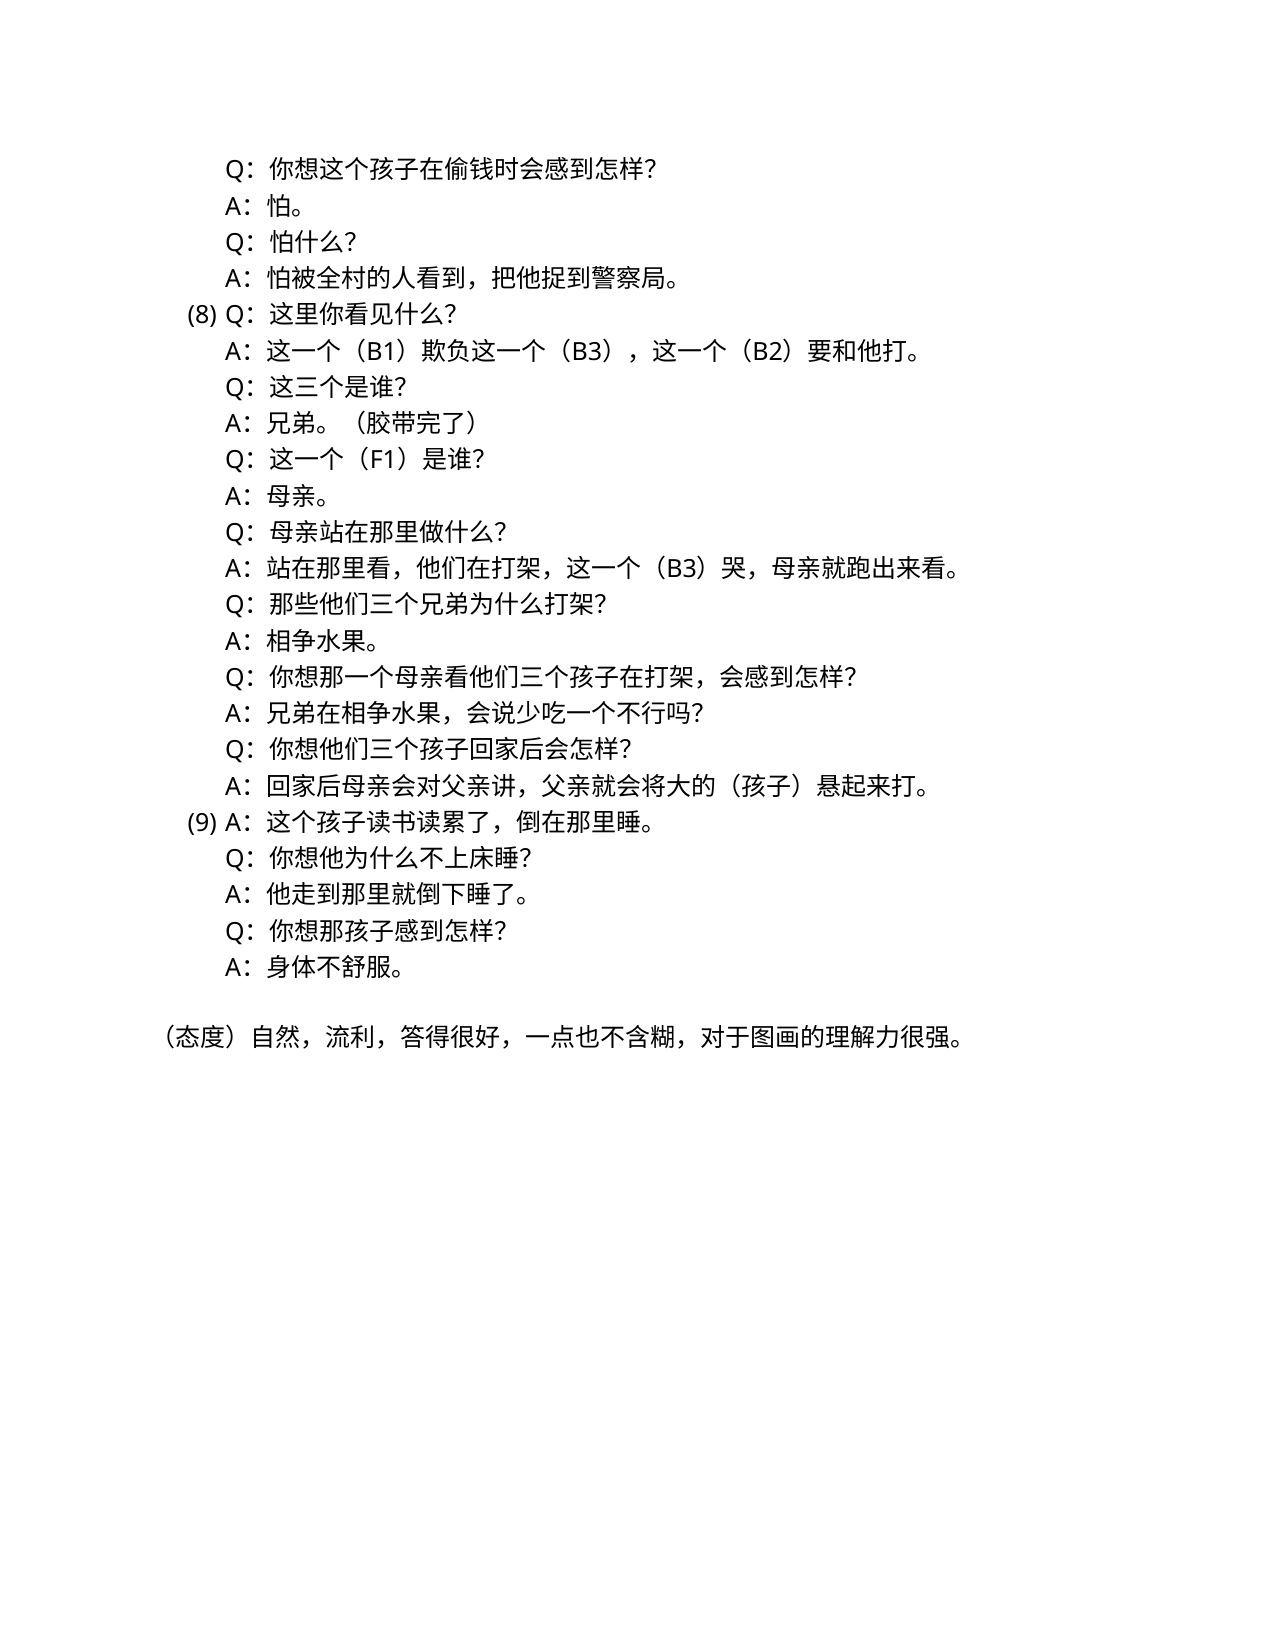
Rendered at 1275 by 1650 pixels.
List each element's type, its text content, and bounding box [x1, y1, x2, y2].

list A：站在那里看，他们在打架，这一个（B3）哭，母亲就跑出来看。 [225, 549, 1125, 585]
list Q：这里你看见什么？ [187, 295, 1125, 331]
list A：他走到那里就倒下睡了。 [225, 875, 1125, 911]
list Q：你想他们三个孩子回家后会怎样？ [225, 730, 1125, 766]
list Q：怕什么？ [225, 222, 1125, 259]
list Q：你想他为什么不上床睡？ [225, 839, 1125, 875]
list A：母亲。 [225, 476, 1125, 512]
list A：相争水果。 [225, 621, 1125, 657]
list Q：那些他们三个兄弟为什么打架？ [225, 585, 1125, 621]
list Q：你想那孩子感到怎样？ [225, 911, 1125, 947]
list Q：你想这个孩子在偷钱时会感到怎样？ [225, 150, 1125, 186]
list A：兄弟在相争水果，会说少吃一个不行吗？ [225, 694, 1125, 730]
list A：兄弟。（胶带完了） [225, 404, 1125, 440]
list A：回家后母亲会对父亲讲，父亲就会将大的（孩子）悬起来打。 [225, 766, 1125, 802]
list Q：你想那一个母亲看他们三个孩子在打架，会感到怎样？ [225, 657, 1125, 694]
list A：这个孩子读书读累了，倒在那里睡。 [187, 802, 1125, 839]
list A：怕被全村的人看到，把他捉到警察局。 [225, 259, 1125, 295]
list A：这一个（B1）欺负这一个（B3），这一个（B2）要和他打。 [225, 331, 1125, 367]
list Q：母亲站在那里做什么？ [225, 512, 1125, 549]
list Q：这一个（F1）是谁？ [225, 440, 1125, 476]
list Q：这三个是谁？ [225, 367, 1125, 404]
list A：怕。 [225, 186, 1125, 222]
text （态度）自然，流利，答得很好，一点也不含糊，对于图画的理解力很强。 [150, 1018, 1125, 1054]
list A：身体不舒服。 [225, 947, 1125, 984]
